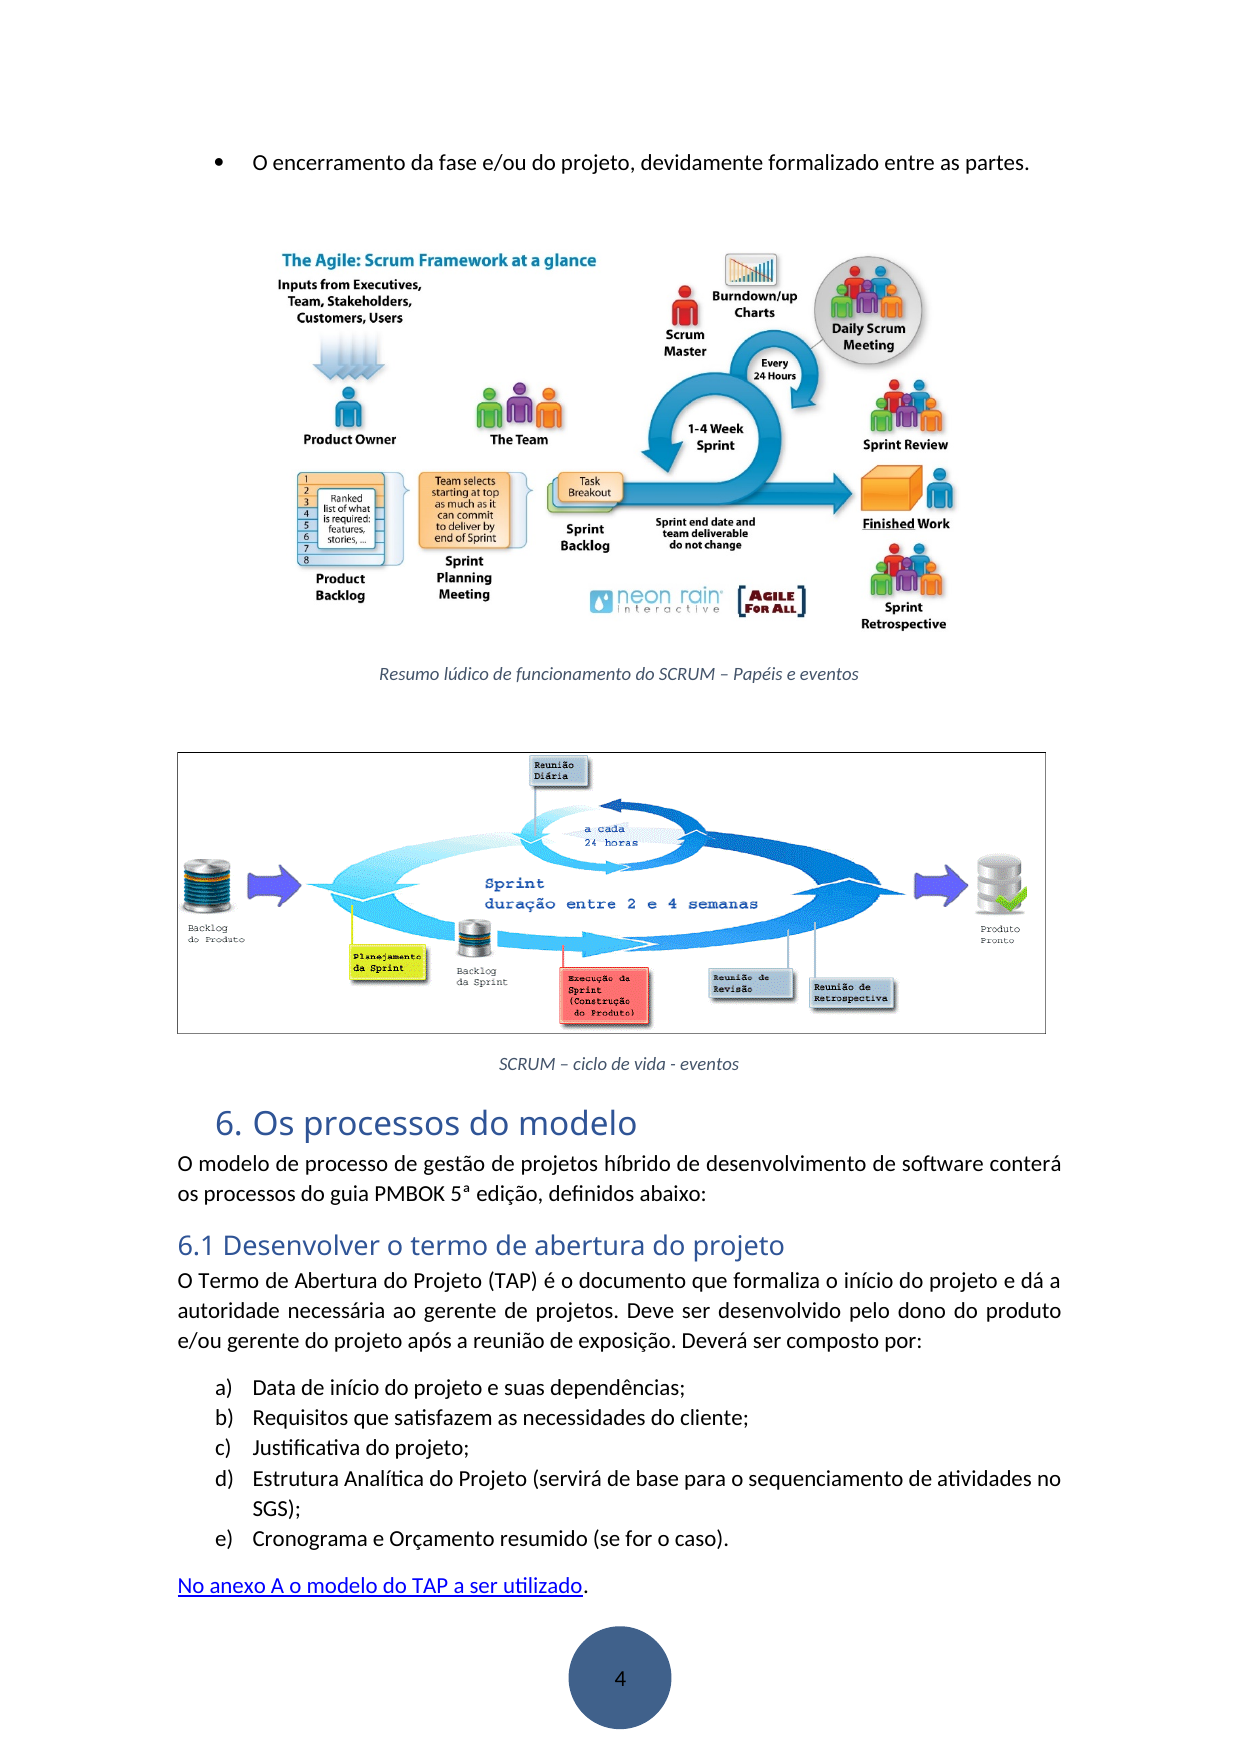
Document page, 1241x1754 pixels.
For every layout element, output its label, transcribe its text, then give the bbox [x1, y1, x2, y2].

list Justificativa do projeto; [215, 1433, 1063, 1461]
list Estrutura Analítica do Projeto (servirá de base para o sequenciamento de atividades no SGS); [215, 1464, 1063, 1522]
text O modelo de processo de gestão de projetos híbrido de desenvolvimento de software conterá os processos do guia PMBOK 5ª edição, definidos abaixo: [177, 1149, 1063, 1207]
picture [264, 241, 977, 641]
subtitle Os processos do modelo [215, 1100, 1063, 1145]
subtitle 6.1 Desenvolver o termo de abertura do projeto [177, 1226, 1063, 1263]
text No anexo A o modelo do TAP a ser utilizado. [177, 1571, 1063, 1599]
list Data de início do projeto e suas dependências; [215, 1373, 1063, 1401]
picture [177, 752, 1046, 1034]
list Requisitos que satisfazem as necessidades do cliente; [215, 1403, 1063, 1431]
list Cronograma e Orçamento resumido (se for o caso). [215, 1524, 1063, 1552]
text SCRUM – ciclo de vida - eventos [177, 1052, 1063, 1075]
list O encerramento da fase e/ou do projeto, devidamente formalizado entre as partes. [215, 148, 1063, 176]
text O Termo de Abertura do Projeto (TAP) é o documento que formaliza o início do projeto e dá a autoridade necessária ao gerente de projetos. Deve ser desenvolvido pelo dono do produto e/ou gerente do projeto após a reunião de exposição. Deverá ser composto por: [177, 1266, 1063, 1354]
text Resumo lúdico de funcionamento do SCRUM – Papéis e eventos [177, 662, 1063, 685]
